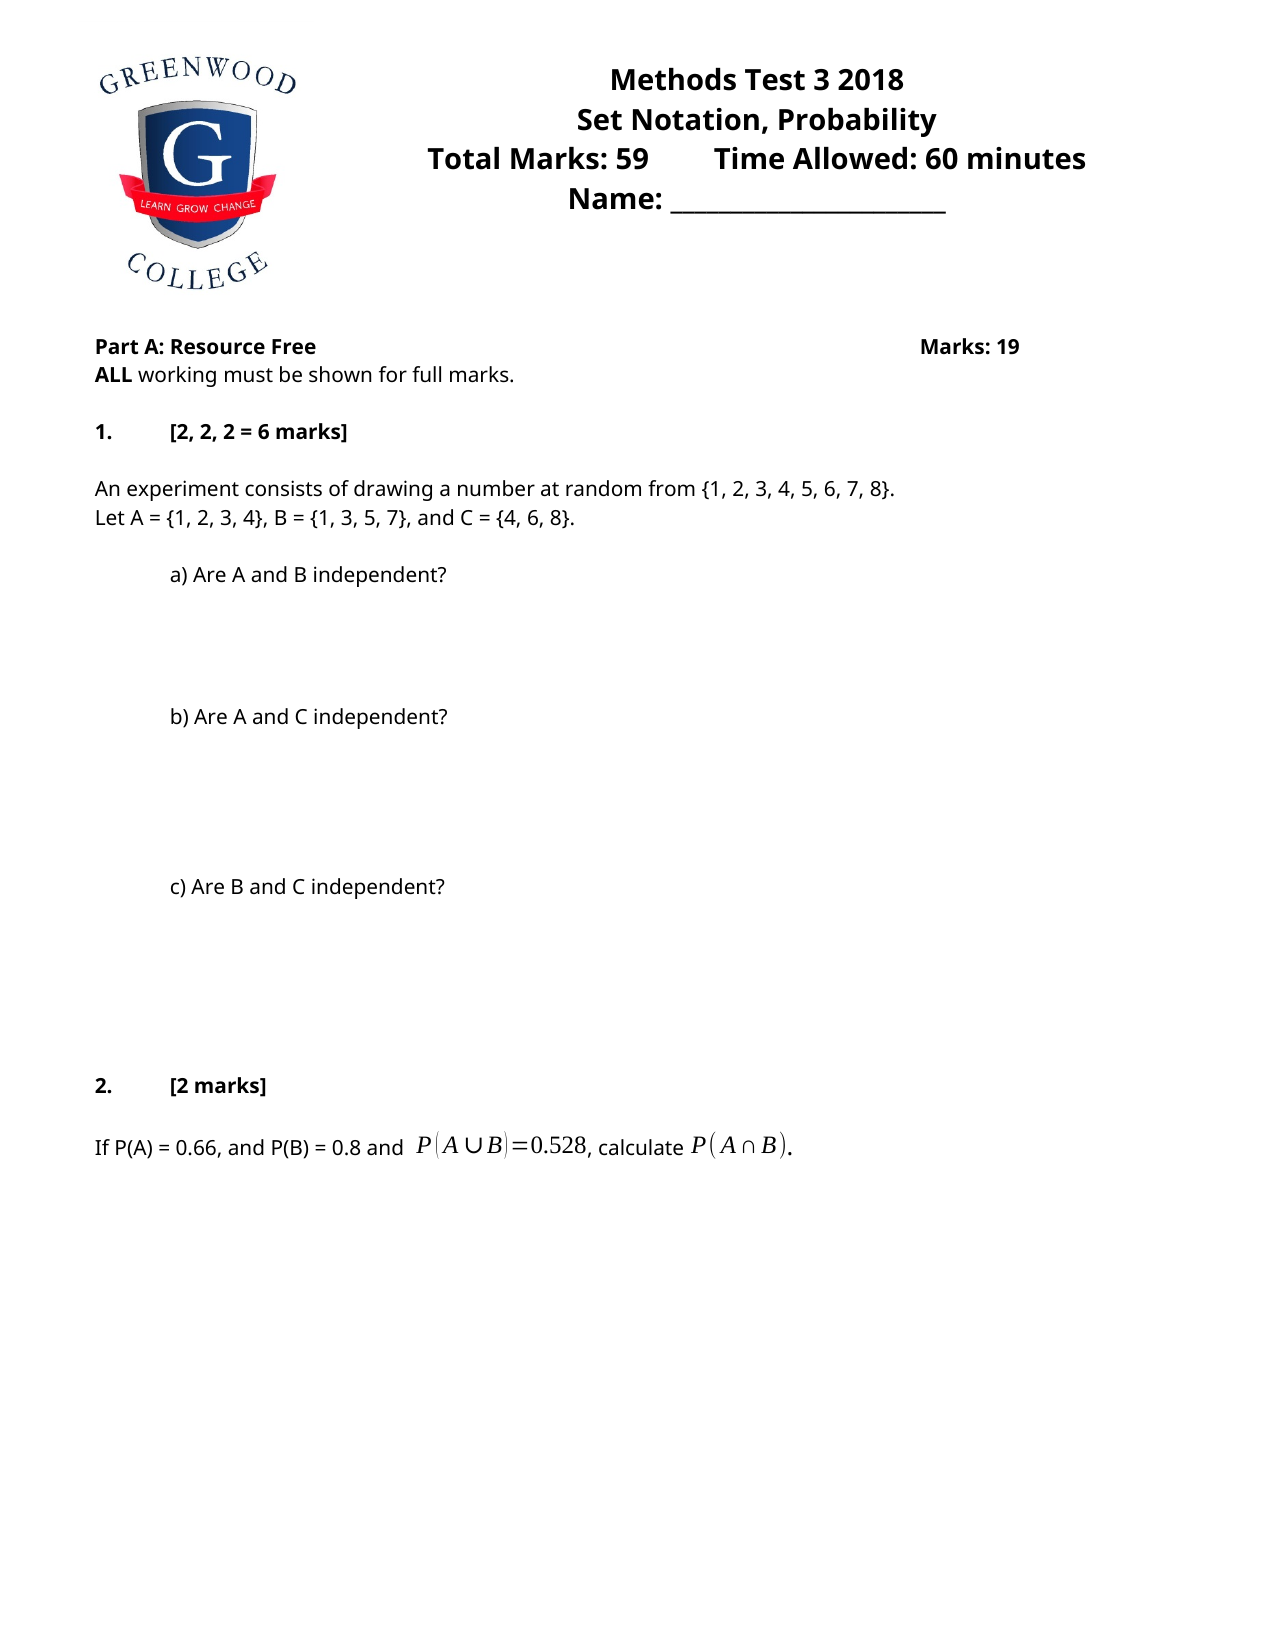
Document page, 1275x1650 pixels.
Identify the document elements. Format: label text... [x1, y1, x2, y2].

text c) Are B and C independent? [94, 872, 1181, 901]
text ALL working must be shown for full marks. [94, 361, 1181, 389]
text b) Are A and C independent? [94, 702, 1181, 730]
text An experiment consists of drawing a number at random from {1, 2, 3, 4, 5, 6, 7, 8}. [94, 474, 1181, 503]
text Let A = {1, 2, 3, 4}, B = {1, 3, 5, 7}, and C = {4, 6, 8}. [94, 503, 1181, 531]
text Set Notation, Probability [314, 99, 1181, 138]
text a) Are A and B independent? [94, 560, 1181, 588]
text Part A: Resource Free Marks: 19 [94, 332, 1181, 361]
text Name: _______________________ [314, 178, 1181, 218]
text 2. [2 marks] [94, 1072, 1181, 1100]
text 1. [2, 2, 2 = 6 marks] [94, 417, 1181, 446]
text Methods Test 3 2018 [314, 59, 1181, 99]
picture [76, 21, 314, 319]
text If P(A) = 0.66, and P(B) = 0.8 and , calculate . [94, 1128, 1181, 1162]
text Total Marks: 59 Time Allowed: 60 minutes [314, 138, 1181, 178]
